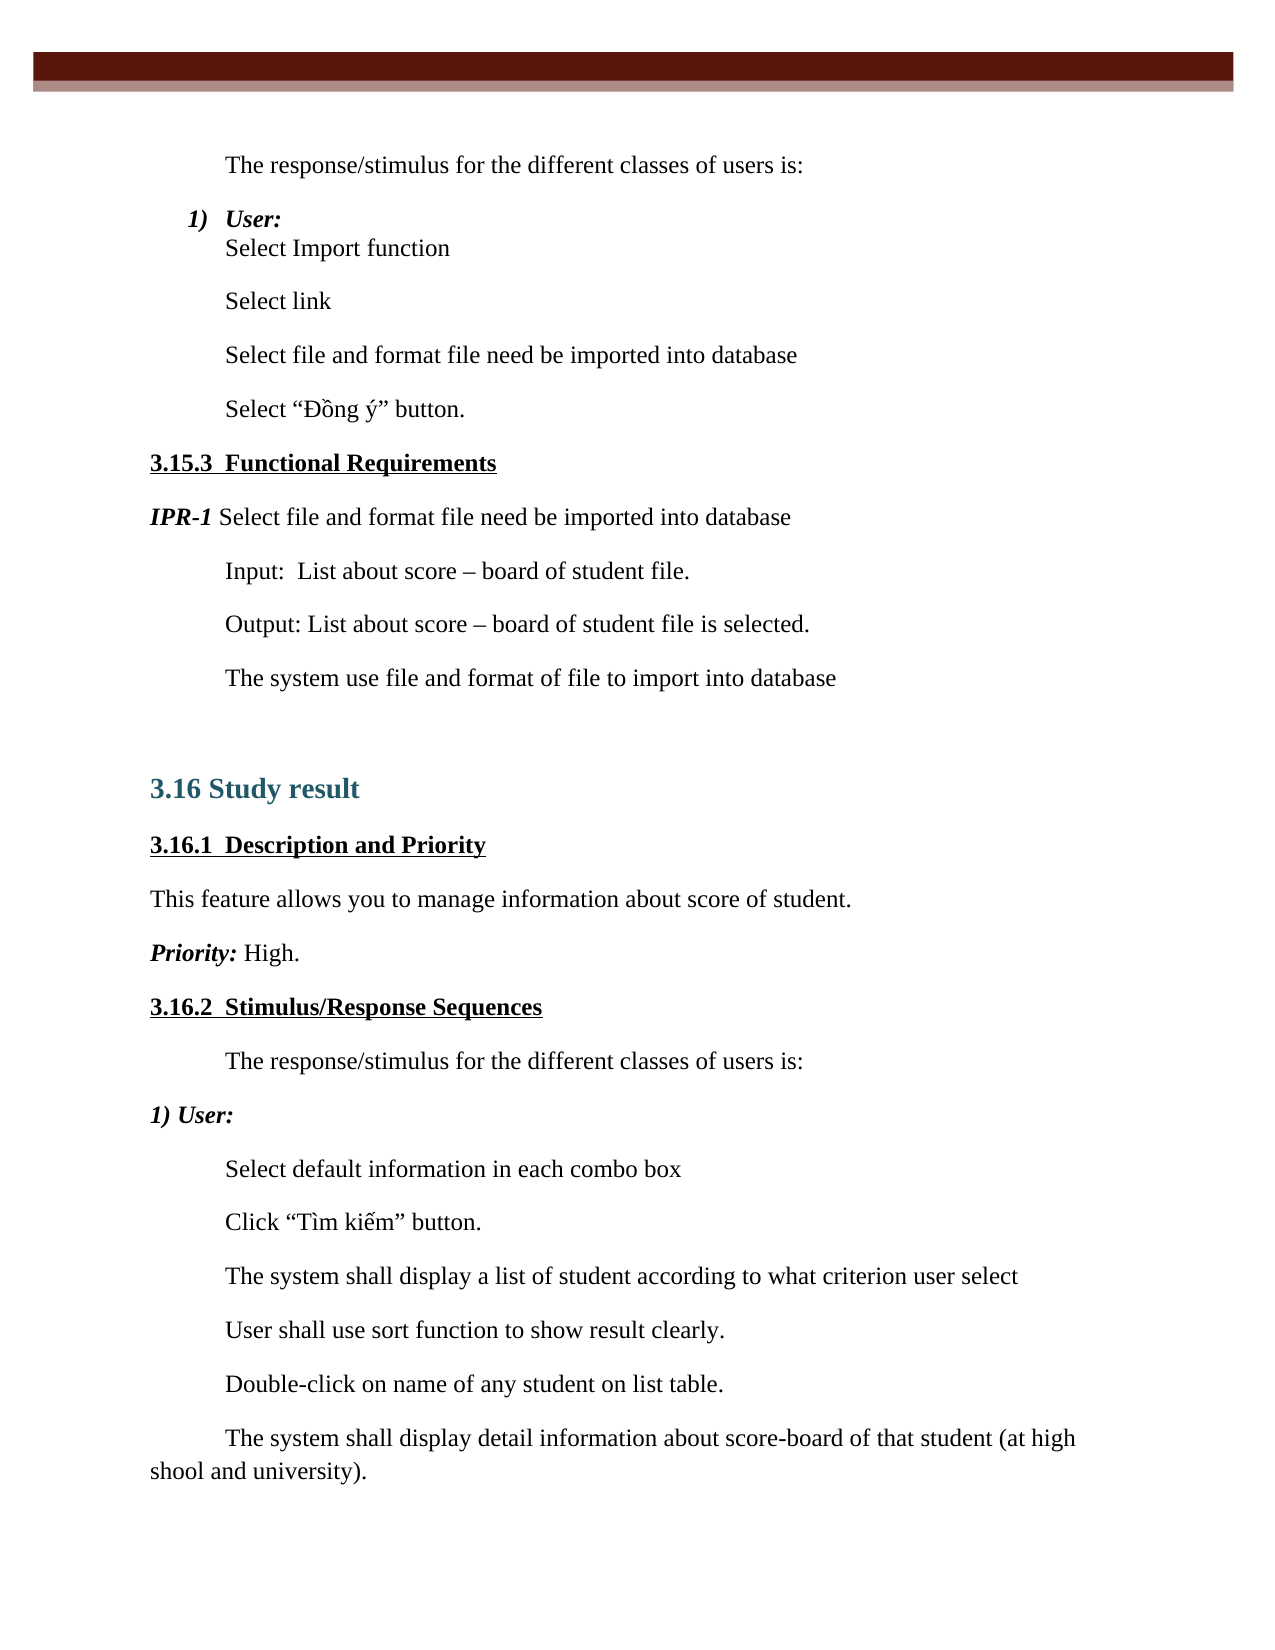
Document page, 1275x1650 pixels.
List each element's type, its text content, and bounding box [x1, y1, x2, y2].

text User shall use sort function to show result clearly. [150, 1315, 1125, 1344]
text Select link [150, 286, 1125, 315]
text Select “Đồng ý” button. [150, 394, 1125, 423]
text 3.15.3 Functional Requirements [150, 448, 1125, 477]
list User: [187, 204, 1125, 233]
text Input: List about score – board of student file. [225, 556, 1125, 584]
text The response/stimulus for the different classes of users is: [150, 1046, 1125, 1075]
text The system use file and format of file to import into database [150, 663, 1125, 692]
text Select Import function [225, 233, 1125, 261]
text The system shall display detail information about score-board of that student (at high shool and university). [150, 1423, 1125, 1485]
text 3.16.2 Stimulus/Response Sequences [150, 992, 1125, 1021]
text 3.16.1 Description and Priority [150, 831, 1125, 859]
text 3.16 Study result [150, 771, 1125, 805]
text 1) User: [150, 1100, 1125, 1128]
text Output: List about score – board of student file is selected. [150, 609, 1125, 638]
text Click “Tìm kiếm” button. [150, 1207, 1125, 1236]
text Select file and format file need be imported into database [150, 340, 1125, 369]
text The response/stimulus for the different classes of users is: [150, 150, 1125, 179]
text IPR-1 Select file and format file need be imported into database [150, 502, 1125, 531]
text Double-click on name of any student on list table. [150, 1369, 1125, 1398]
text Priority: High. [150, 938, 1125, 967]
text The system shall display a list of student according to what criterion user select [150, 1261, 1125, 1290]
text This feature allows you to manage information about score of student. [150, 884, 1125, 913]
text Select default information in each combo box [150, 1154, 1125, 1182]
